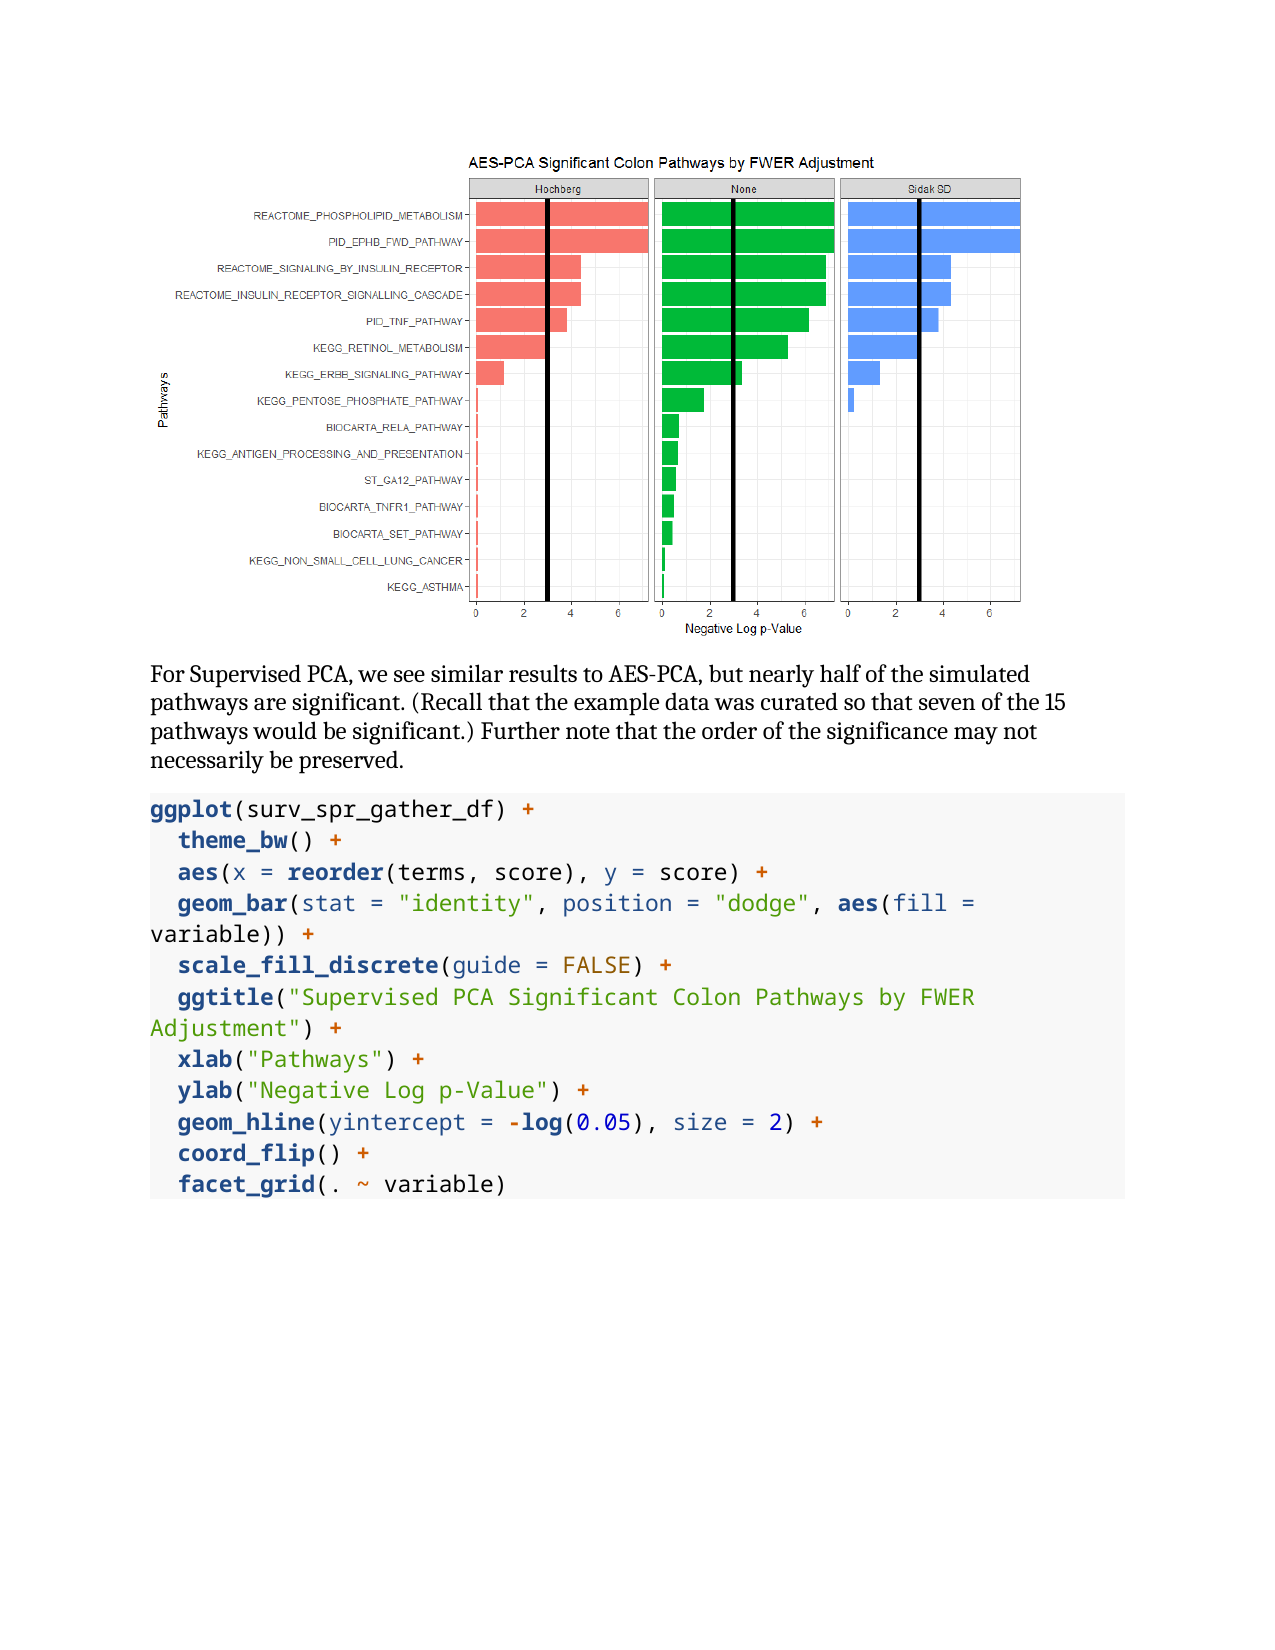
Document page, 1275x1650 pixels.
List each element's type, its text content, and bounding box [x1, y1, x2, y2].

text For Supervised PCA, we see similar results to AES-PCA, but nearly half of the simulated pathways are significant. (Recall that the example data was curated so that seven of the 15 pathways would be significant.) Further note that the order of the significance may not necessarily be preserved. [150, 659, 1125, 774]
text ggplot(surv_spr_gather_df) + theme_bw() + aes(x = reorder(terms, score), y = score) + geom_bar(stat = "identity", position = "dodge", aes(fill = variable)) + scale_fill_discrete(guide = FALSE) + ggtitle("Supervised PCA Significant Colon Pathways by FWER Adjustment") + xlab("Pathways") + ylab("Negative Log p-Value") + geom_hline(yintercept = -log(0.05), size = 2) + coord_flip() + facet_grid(. ~ variable) [150, 793, 1125, 1199]
picture [150, 150, 1025, 641]
